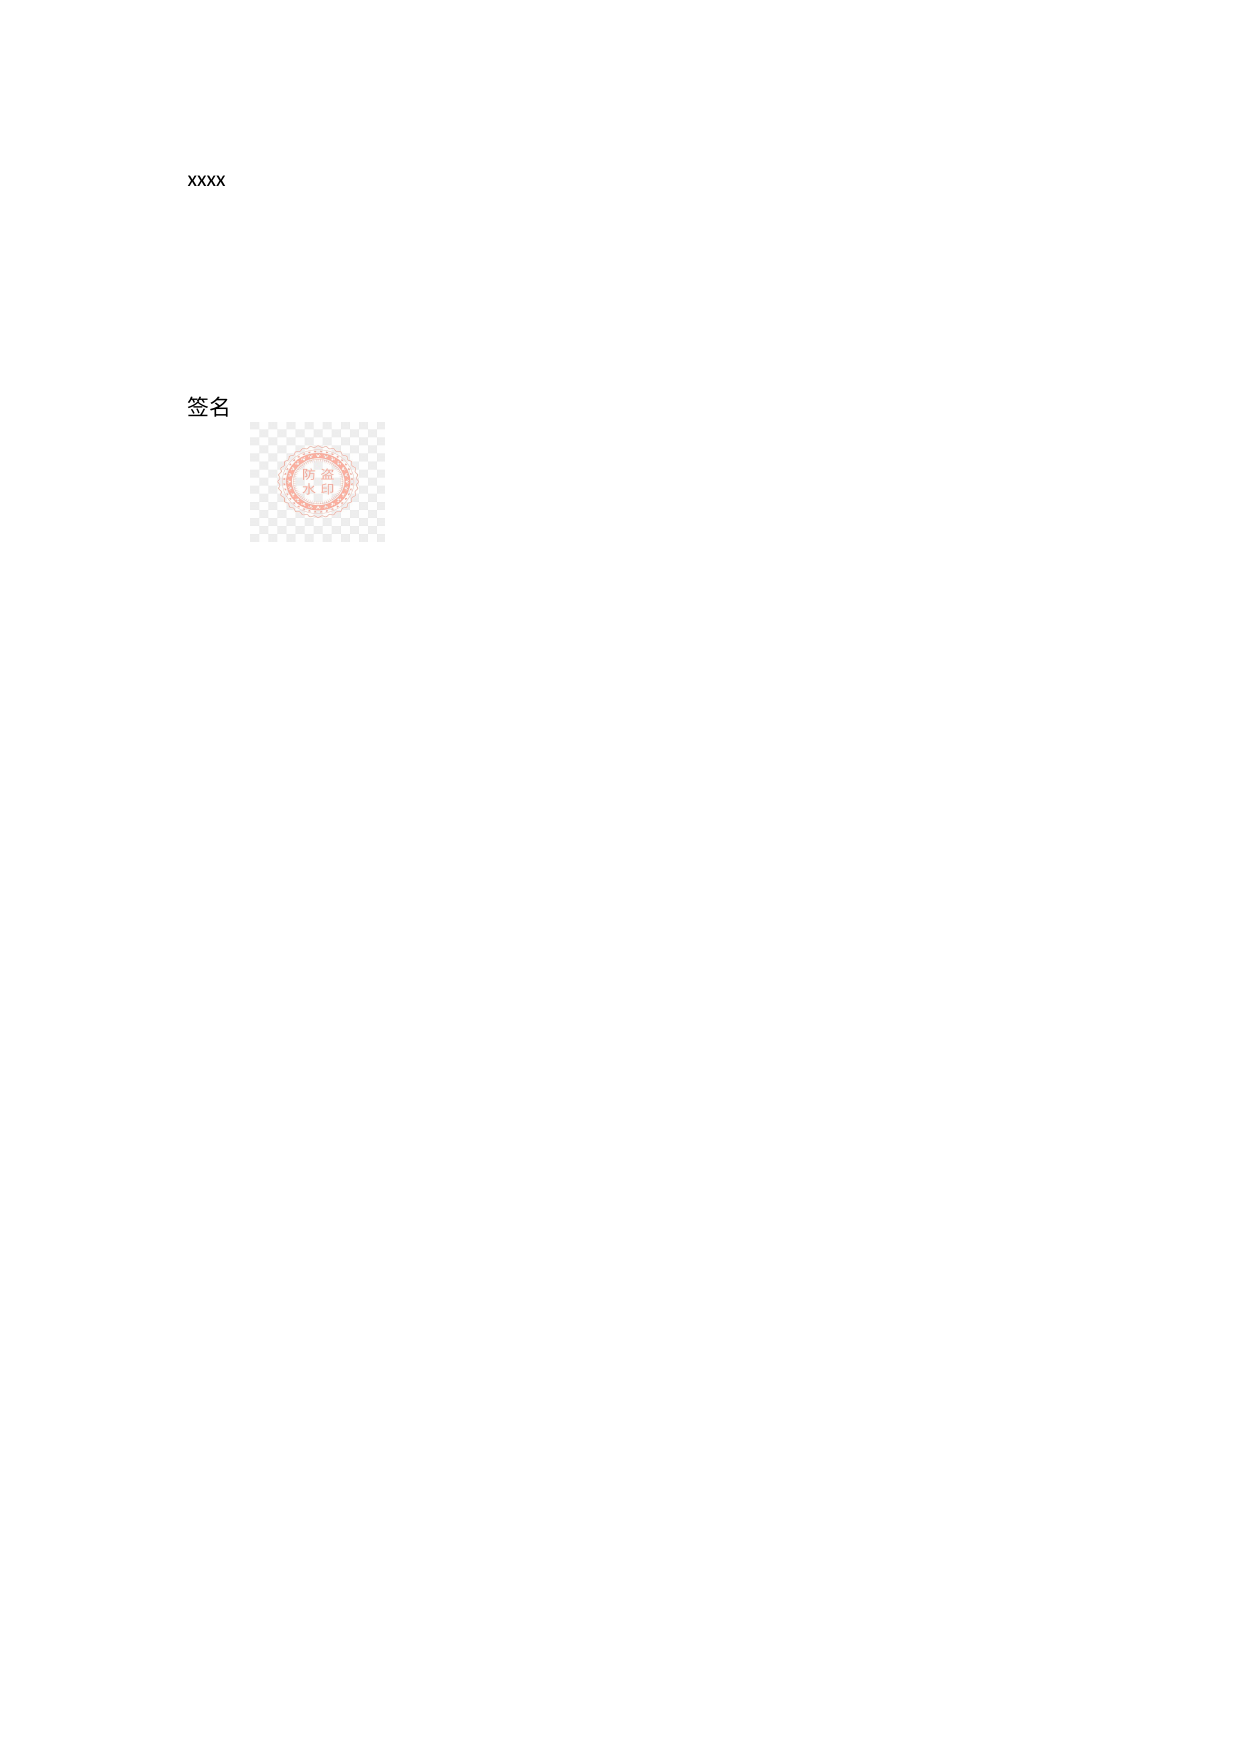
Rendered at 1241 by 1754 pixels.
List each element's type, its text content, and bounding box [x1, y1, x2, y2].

text xxxx [187, 162, 1053, 194]
picture [250, 422, 385, 542]
text 签名 [187, 389, 1053, 552]
